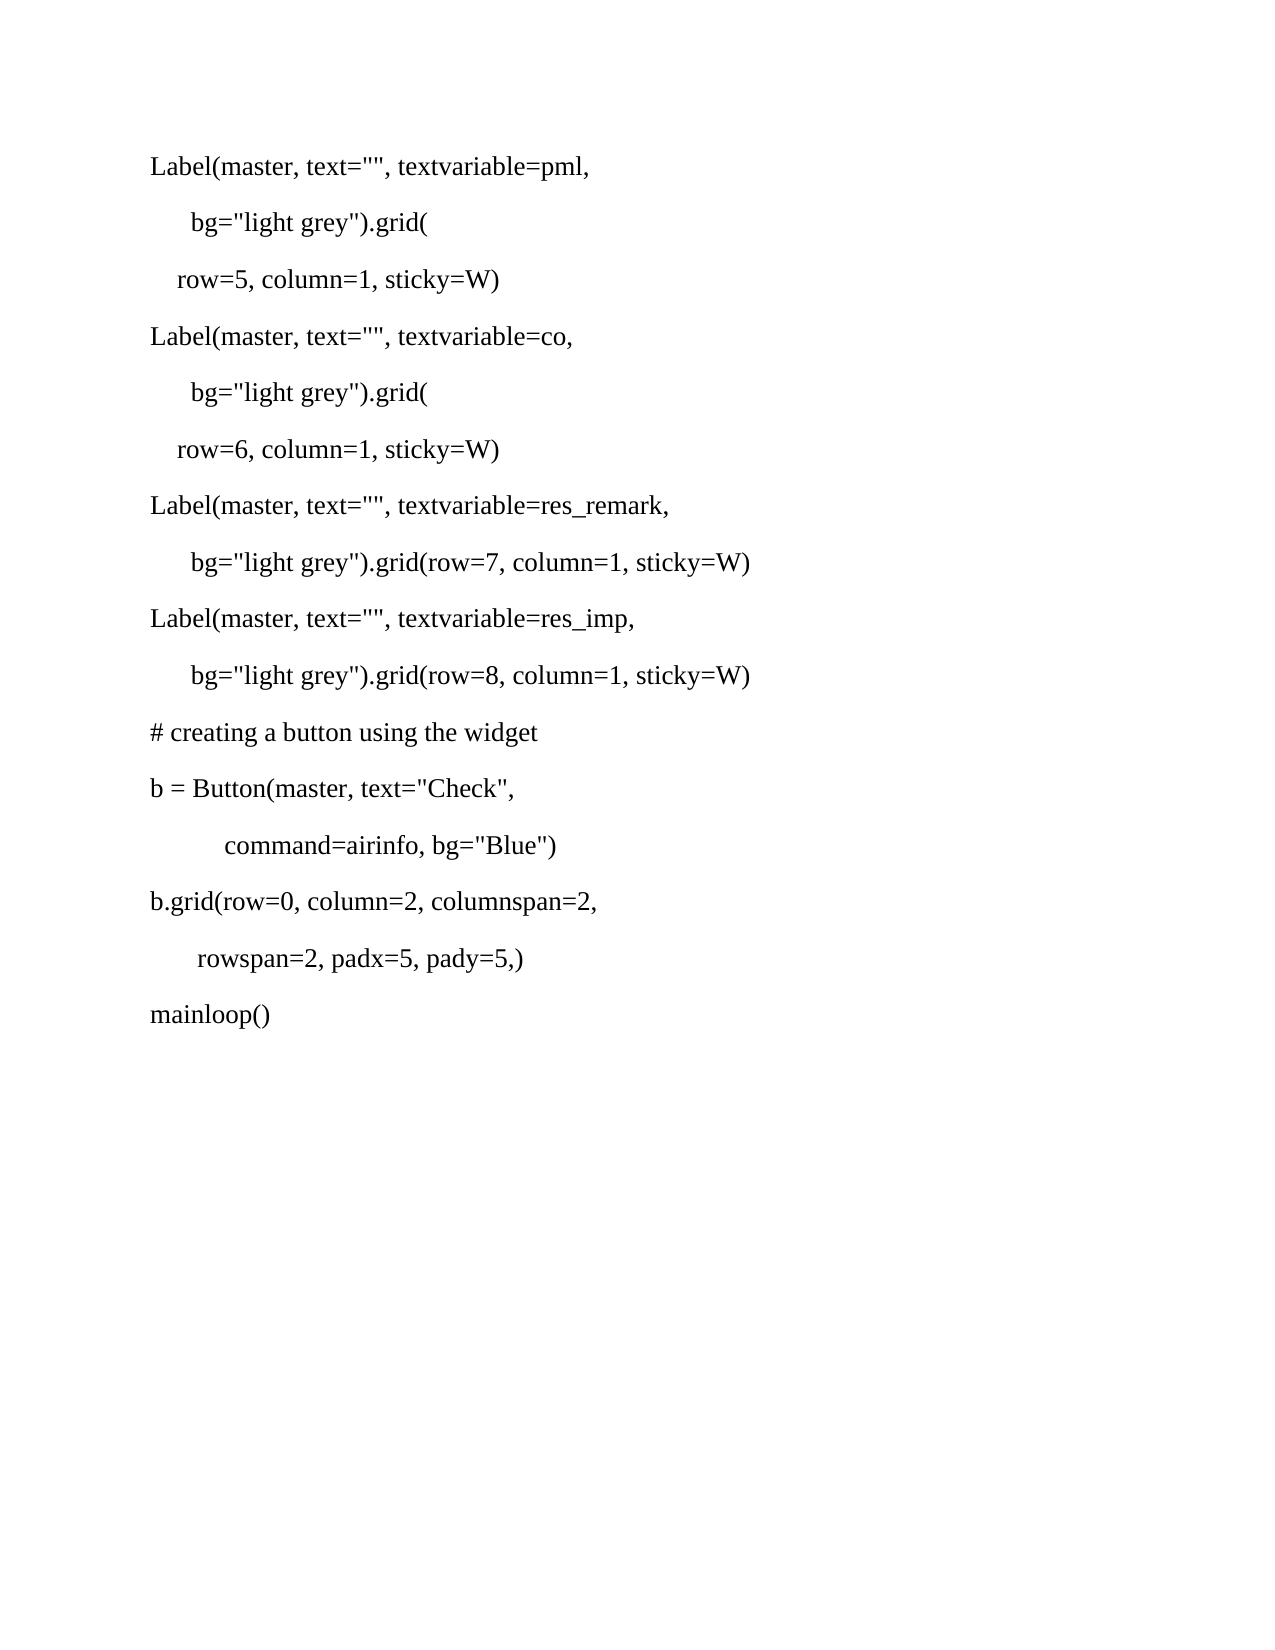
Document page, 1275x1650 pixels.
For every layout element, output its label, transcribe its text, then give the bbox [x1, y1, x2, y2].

text Label(master, text="", textvariable=res_imp, [150, 602, 1125, 634]
text mainloop() [150, 998, 1125, 1029]
text bg="light grey").grid(row=7, column=1, sticky=W) [150, 546, 1125, 577]
text rowspan=2, padx=5, pady=5,) [150, 942, 1125, 973]
text # creating a button using the widget [150, 716, 1125, 747]
text b.grid(row=0, column=2, columnspan=2, [150, 885, 1125, 916]
text row=5, column=1, sticky=W) [150, 263, 1125, 294]
text Label(master, text="", textvariable=res_remark, [150, 489, 1125, 521]
text bg="light grey").grid(row=8, column=1, sticky=W) [150, 659, 1125, 690]
text bg="light grey").grid( [150, 207, 1125, 238]
text row=6, column=1, sticky=W) [150, 433, 1125, 464]
text Label(master, text="", textvariable=pml, [150, 150, 1125, 181]
text Label(master, text="", textvariable=co, [150, 320, 1125, 351]
text bg="light grey").grid( [150, 376, 1125, 407]
text b = Button(master, text="Check", [150, 772, 1125, 803]
text command=airinfo, bg="Blue") [150, 829, 1125, 860]
